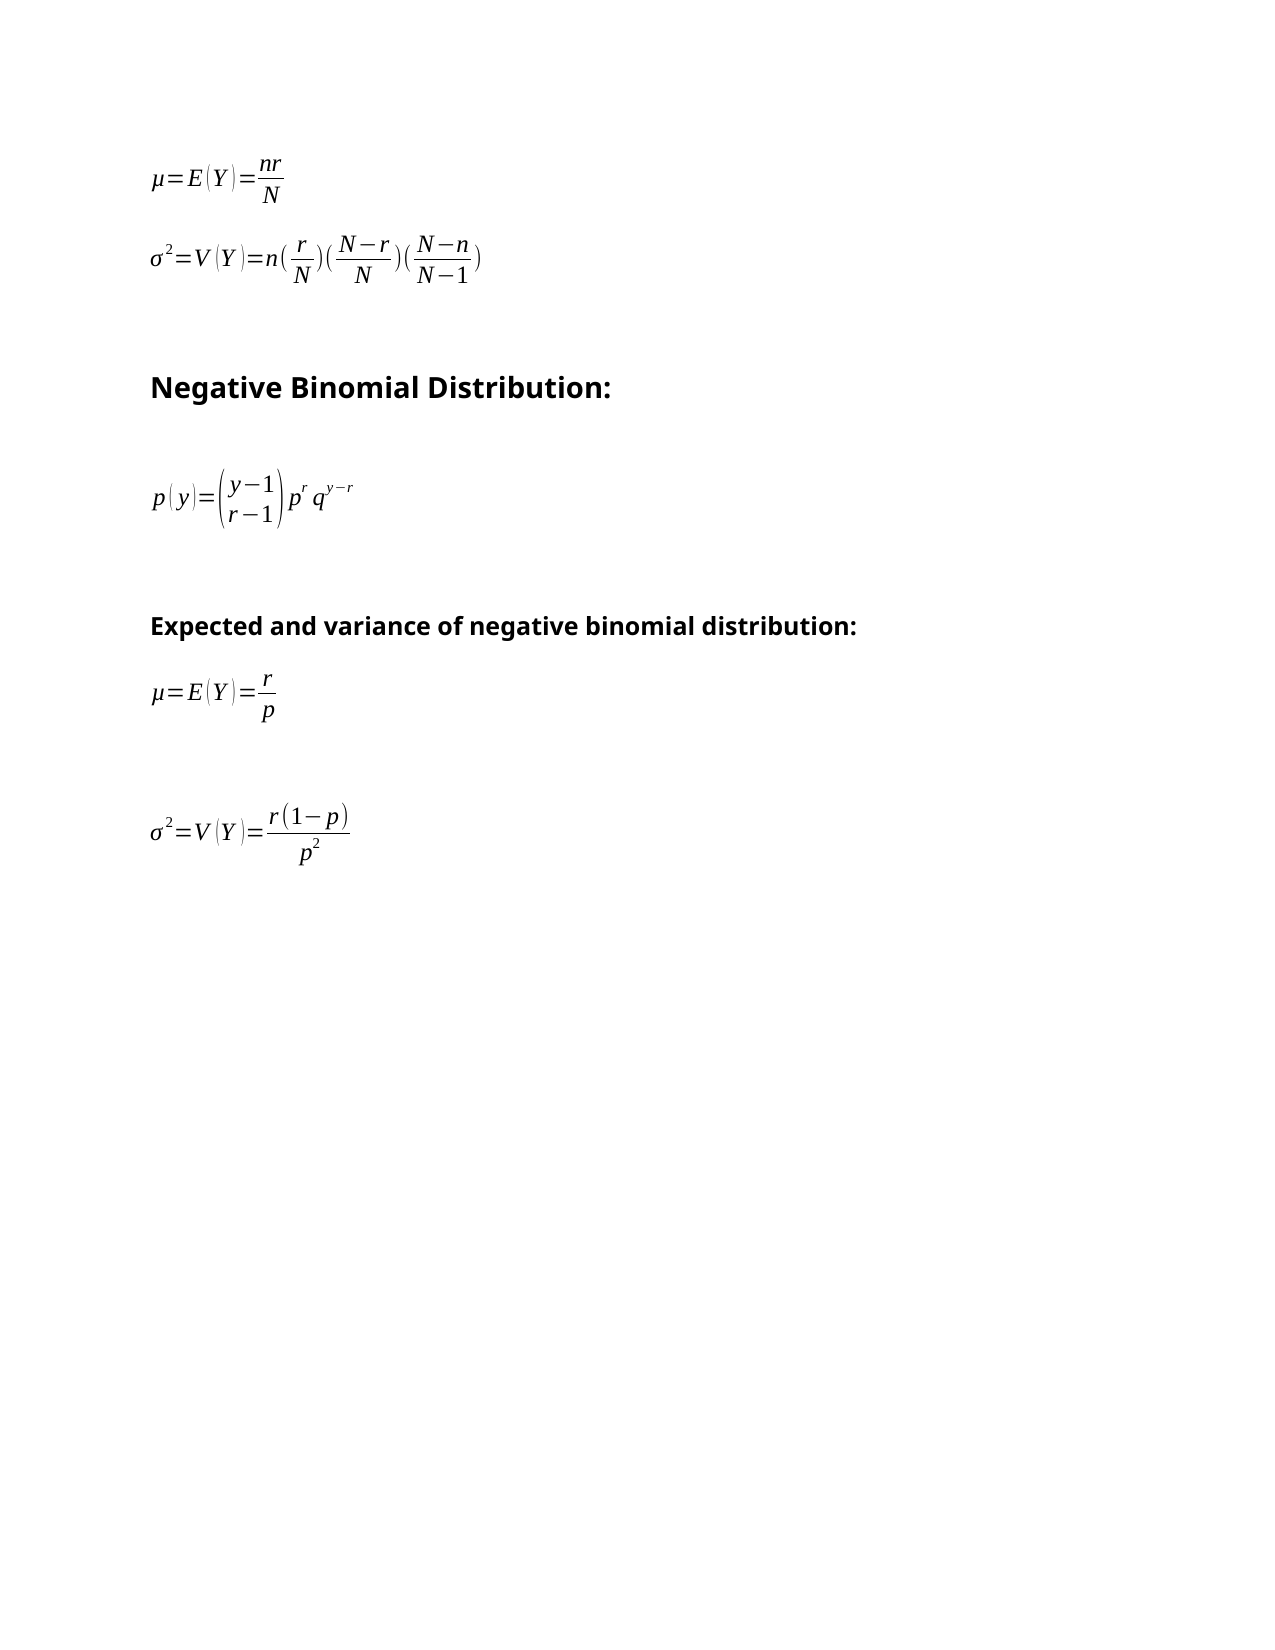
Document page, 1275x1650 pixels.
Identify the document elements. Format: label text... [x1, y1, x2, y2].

text Expected and variance of negative binomial distribution: [150, 609, 1125, 643]
text Negative Binomial Distribution: [150, 367, 1125, 446]
